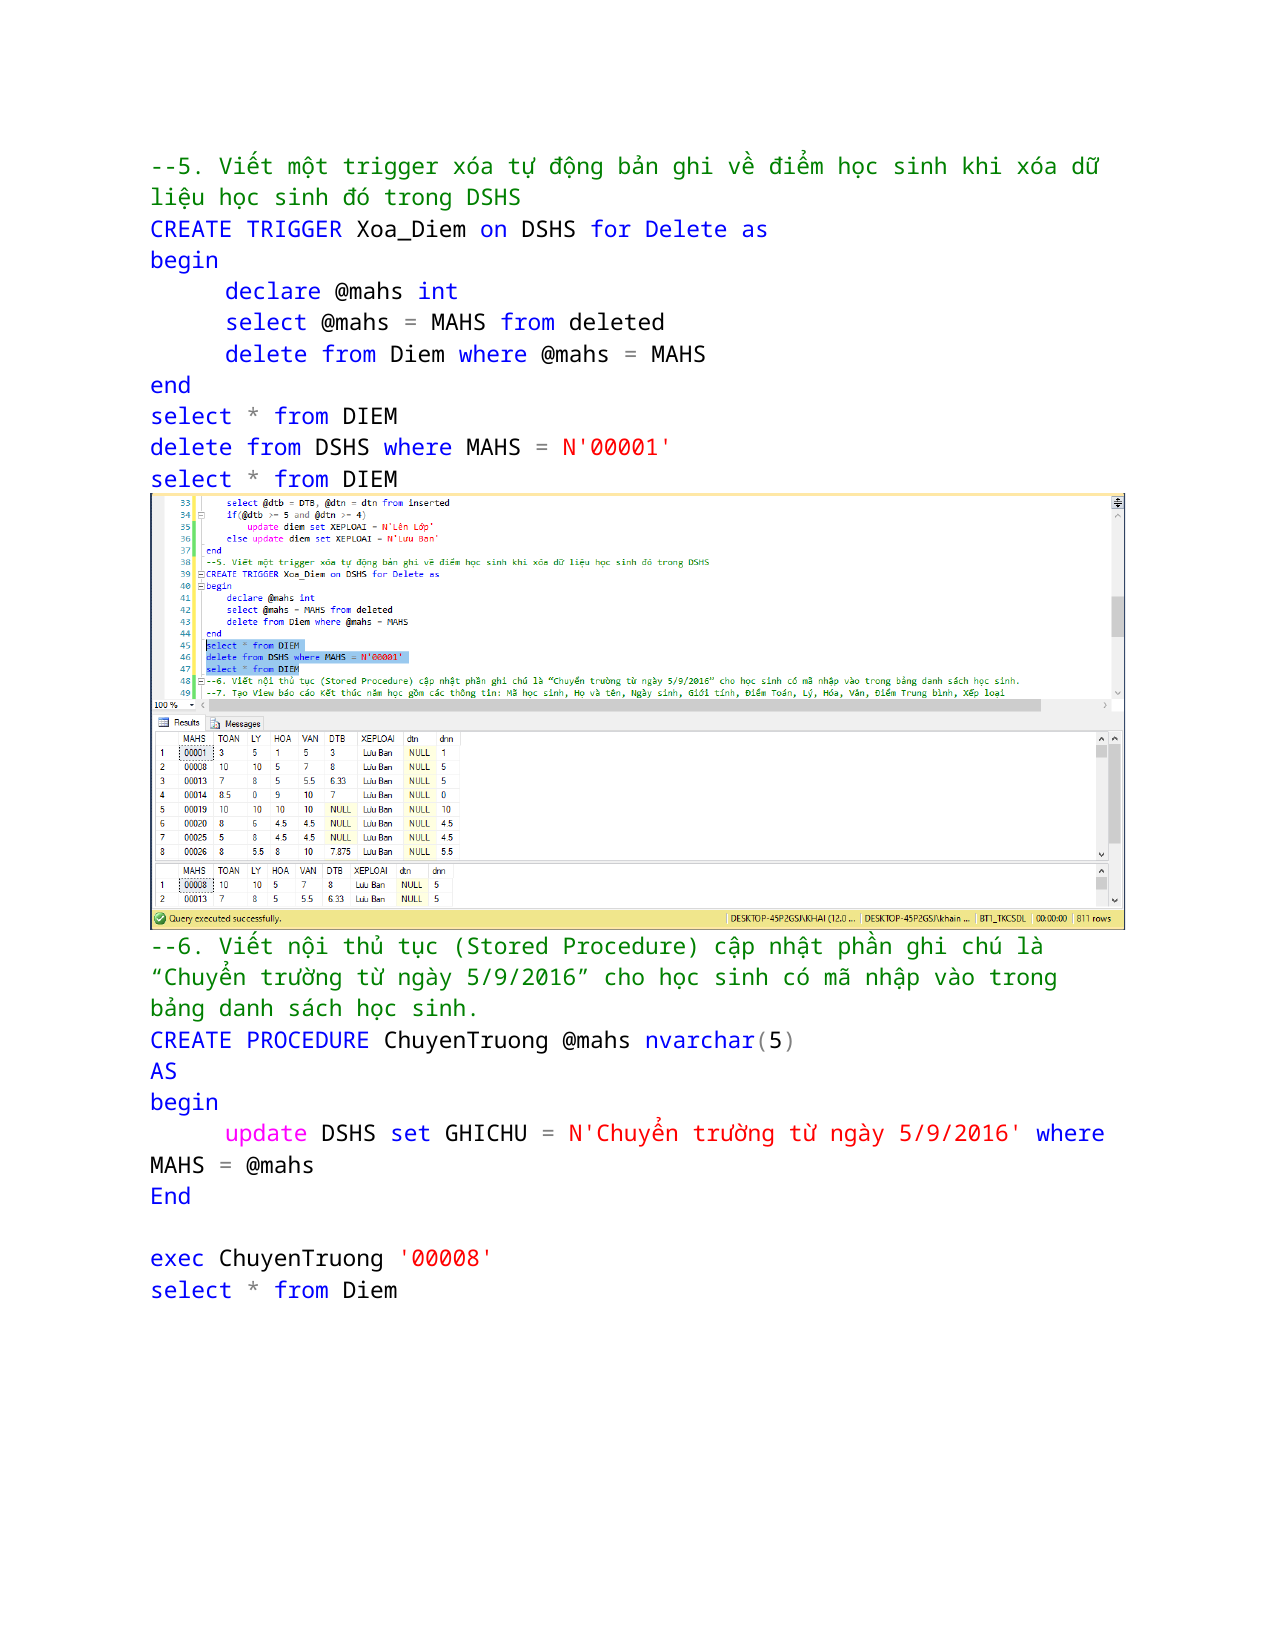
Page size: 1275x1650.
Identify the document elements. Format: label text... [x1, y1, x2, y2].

text End [150, 1180, 1125, 1211]
text delete from Diem where @mahs = MAHS [150, 337, 1125, 369]
text --5. Viết một trigger xóa tự động bản ghi về điểm học sinh khi xóa dữ liệu học sinh đó trong DSHS [150, 150, 1125, 212]
text select * from DIEM [150, 400, 1125, 431]
text CREATE TRIGGER Xoa_Diem on DSHS for Delete as [150, 212, 1125, 244]
text --6. Viết nội thủ tục (Stored Procedure) cập nhật phần ghi chú là “Chuyển trường từ ngày 5/9/2016” cho học sinh có mã nhập vào trong bảng danh sách học sinh. [150, 930, 1125, 1023]
text AS [150, 1055, 1125, 1086]
text select @mahs = MAHS from deleted [150, 306, 1125, 337]
text exec ChuyenTruong '00008' [150, 1242, 1125, 1273]
text begin [150, 244, 1125, 275]
text begin [150, 1086, 1125, 1117]
text end [150, 369, 1125, 400]
text select * from DIEM [150, 462, 1125, 493]
text update DSHS set GHICHU = N'Chuyển trường từ ngày 5/9/2016' where MAHS = @mahs [150, 1117, 1125, 1180]
text declare @mahs int [150, 275, 1125, 306]
text select * from Diem [150, 1273, 1125, 1305]
picture [150, 493, 1125, 930]
text delete from DSHS where MAHS = N'00001' [150, 431, 1125, 462]
text CREATE PROCEDURE ChuyenTruong @mahs nvarchar(5) [150, 1023, 1125, 1055]
